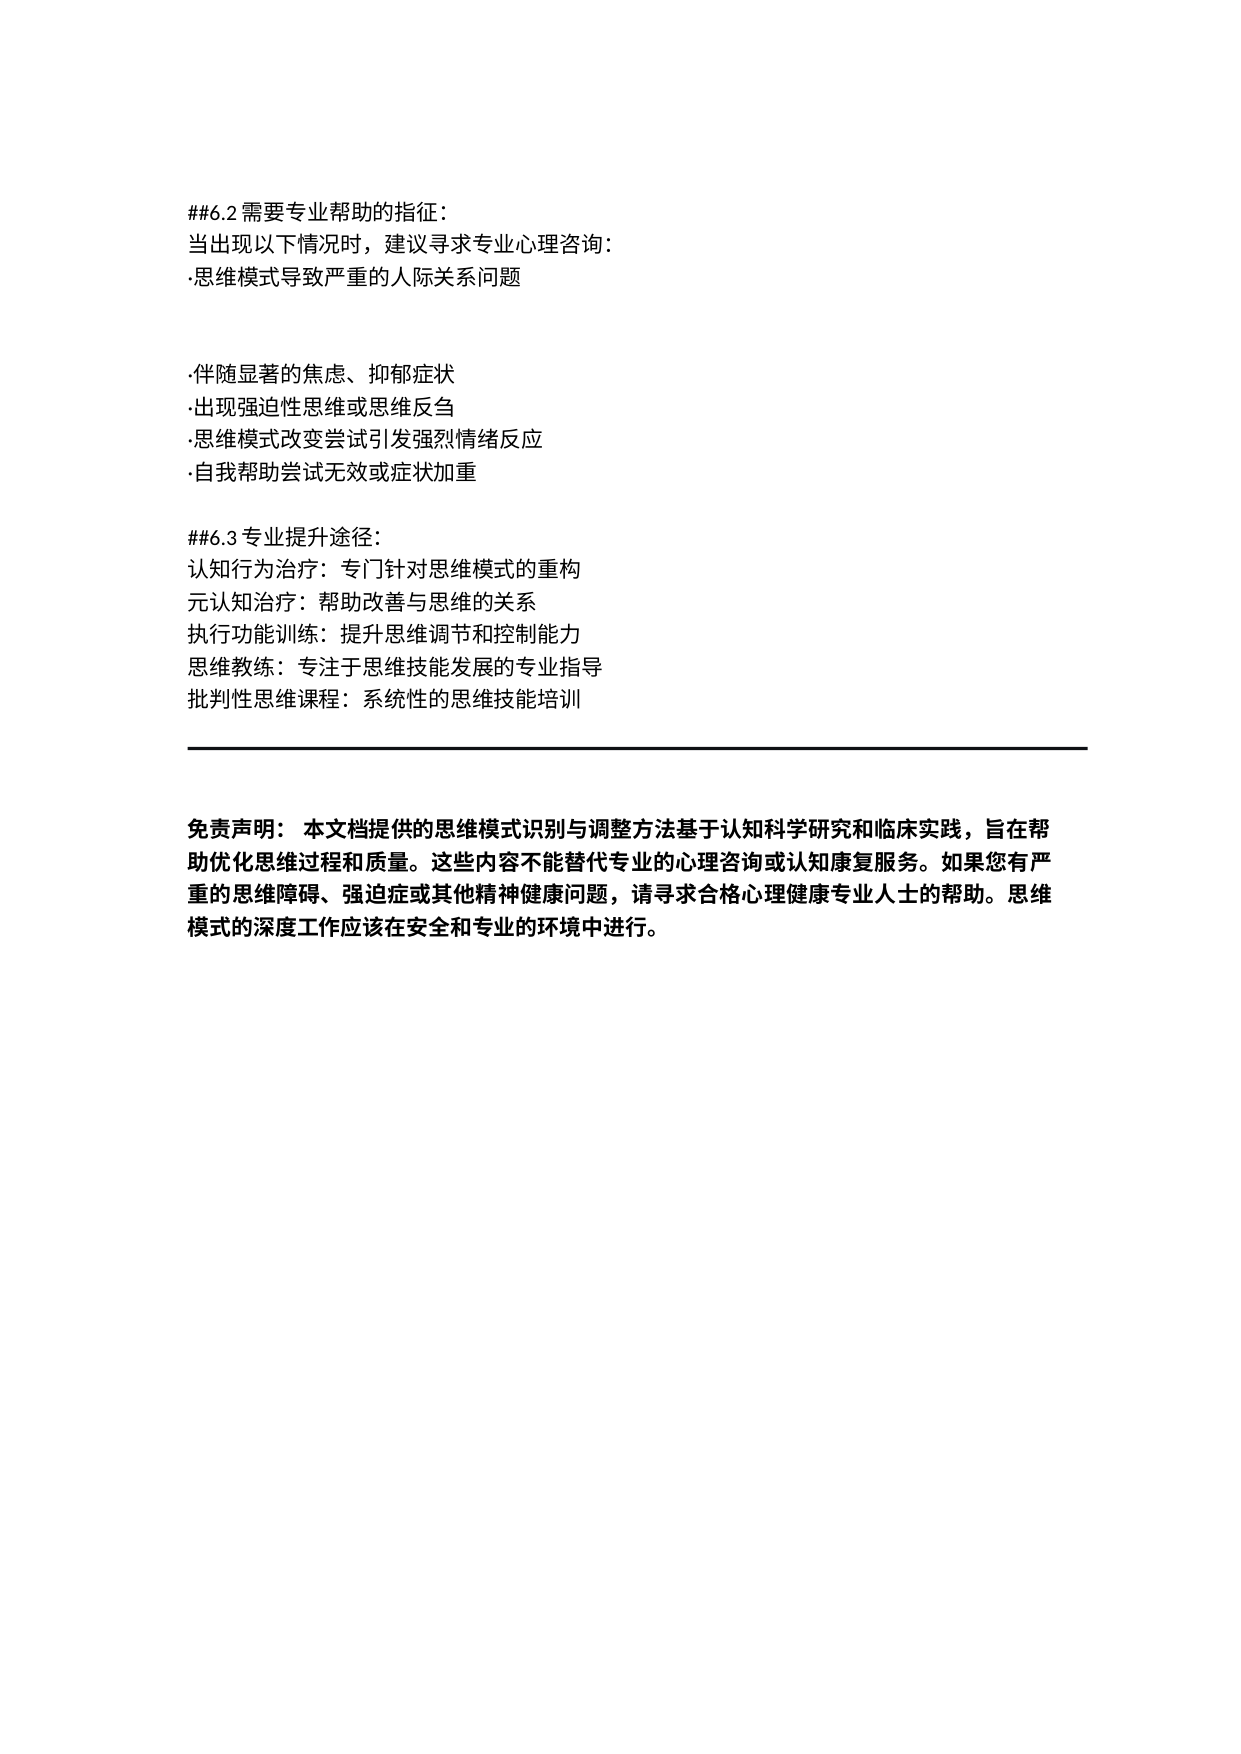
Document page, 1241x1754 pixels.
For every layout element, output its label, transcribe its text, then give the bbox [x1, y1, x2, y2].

text ·思维模式导致严重的人际关系问题 [187, 259, 1053, 292]
text ·自我帮助尝试无效或症状加重 [187, 454, 1053, 487]
text 思维教练：专注于思维技能发展的专业指导 [187, 649, 1053, 682]
text 认知行为治疗：专门针对思维模式的重构 [187, 552, 1053, 584]
text 元认知治疗：帮助改善与思维的关系 [187, 584, 1053, 617]
text 免责声明： 本文档提供的思维模式识别与调整方法基于认知科学研究和临床实践，旨在帮助优化思维过程和质量。这些内容不能替代专业的心理咨询或认知康复服务。如果您有严重的思维障碍、强迫症或其他精神健康问题，请寻求合格心理健康专业人士的帮助。思维模式的深度工作应该在安全和专业的环境中进行。 [187, 812, 1053, 942]
text ##6.2需要专业帮助的指征： 当出现以下情况时，建议寻求专业心理咨询： [187, 194, 1053, 259]
text ·伴随显著的焦虑、抑郁症状 [187, 357, 1053, 389]
text 执行功能训练：提升思维调节和控制能力 [187, 617, 1053, 649]
text ##6.3专业提升途径： [187, 519, 1053, 552]
text 批判性思维课程：系统性的思维技能培训 [187, 682, 1053, 714]
text ·思维模式改变尝试引发强烈情绪反应 [187, 422, 1053, 454]
text ·出现强迫性思维或思维反刍 [187, 389, 1053, 422]
